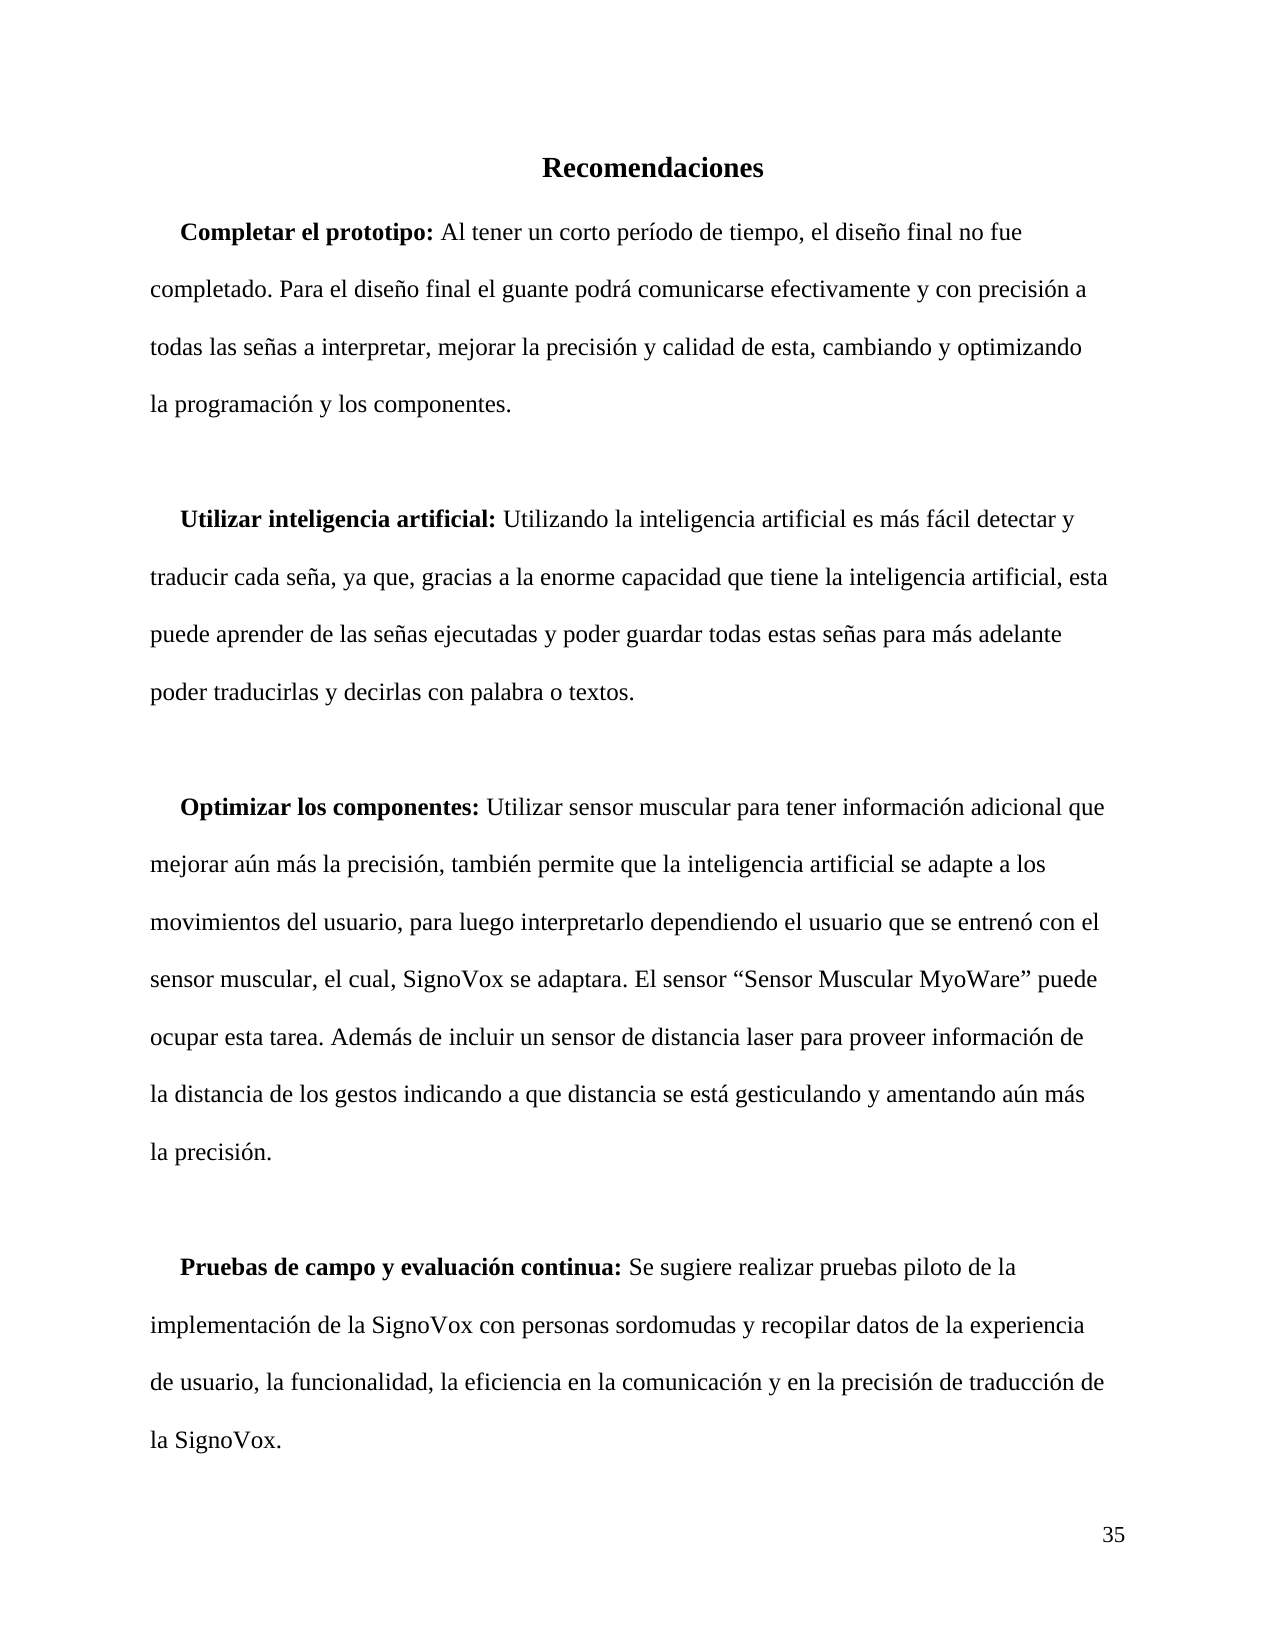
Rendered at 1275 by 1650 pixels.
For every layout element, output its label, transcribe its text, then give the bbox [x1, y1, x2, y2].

text Utilizar inteligencia artificial: Utilizando la inteligencia artificial es más fácil detectar y traducir cada seña, ya que, gracias a la enorme capacidad que tiene la inteligencia artificial, esta puede aprender de las señas ejecutadas y poder guardar todas estas señas para más adelante poder traducirlas y decirlas con palabra o textos. [150, 504, 1108, 706]
text Pruebas de campo y evaluación continua: Se sugiere realizar pruebas piloto de la implementación de la SignoVox con personas sordomudas y recopilar datos de la experiencia de usuario, la funcionalidad, la eficiencia en la comunicación y en la precisión de traducción de la SignoVox. [150, 1252, 1112, 1453]
text Optimizar los componentes: Utilizar sensor muscular para tener información adicional que mejorar aún más la precisión, también permite que la inteligencia artificial se adapte a los movimientos del usuario, para luego interpretarlo dependiendo el usuario que se entrenó con el sensor muscular, el cual, SignoVox se adaptara. El sensor “Sensor Muscular MyoWare” puede ocupar esta tarea. Además de incluir un sensor de distancia laser para proveer información de la distancia de los gestos indicando a que distancia se está gesticulando y amentando aún más la precisión. [150, 792, 1107, 1166]
text Completar el prototipo: Al tener un corto período de tiempo, el diseño final no fue completado. Para el diseño final el guante podrá comunicarse efectivamente y con precisión a todas las señas a interpretar, mejorar la precisión y calidad de esta, cambiando y optimizando la programación y los componentes. [150, 217, 1106, 418]
subtitle Recomendaciones [321, 150, 984, 183]
